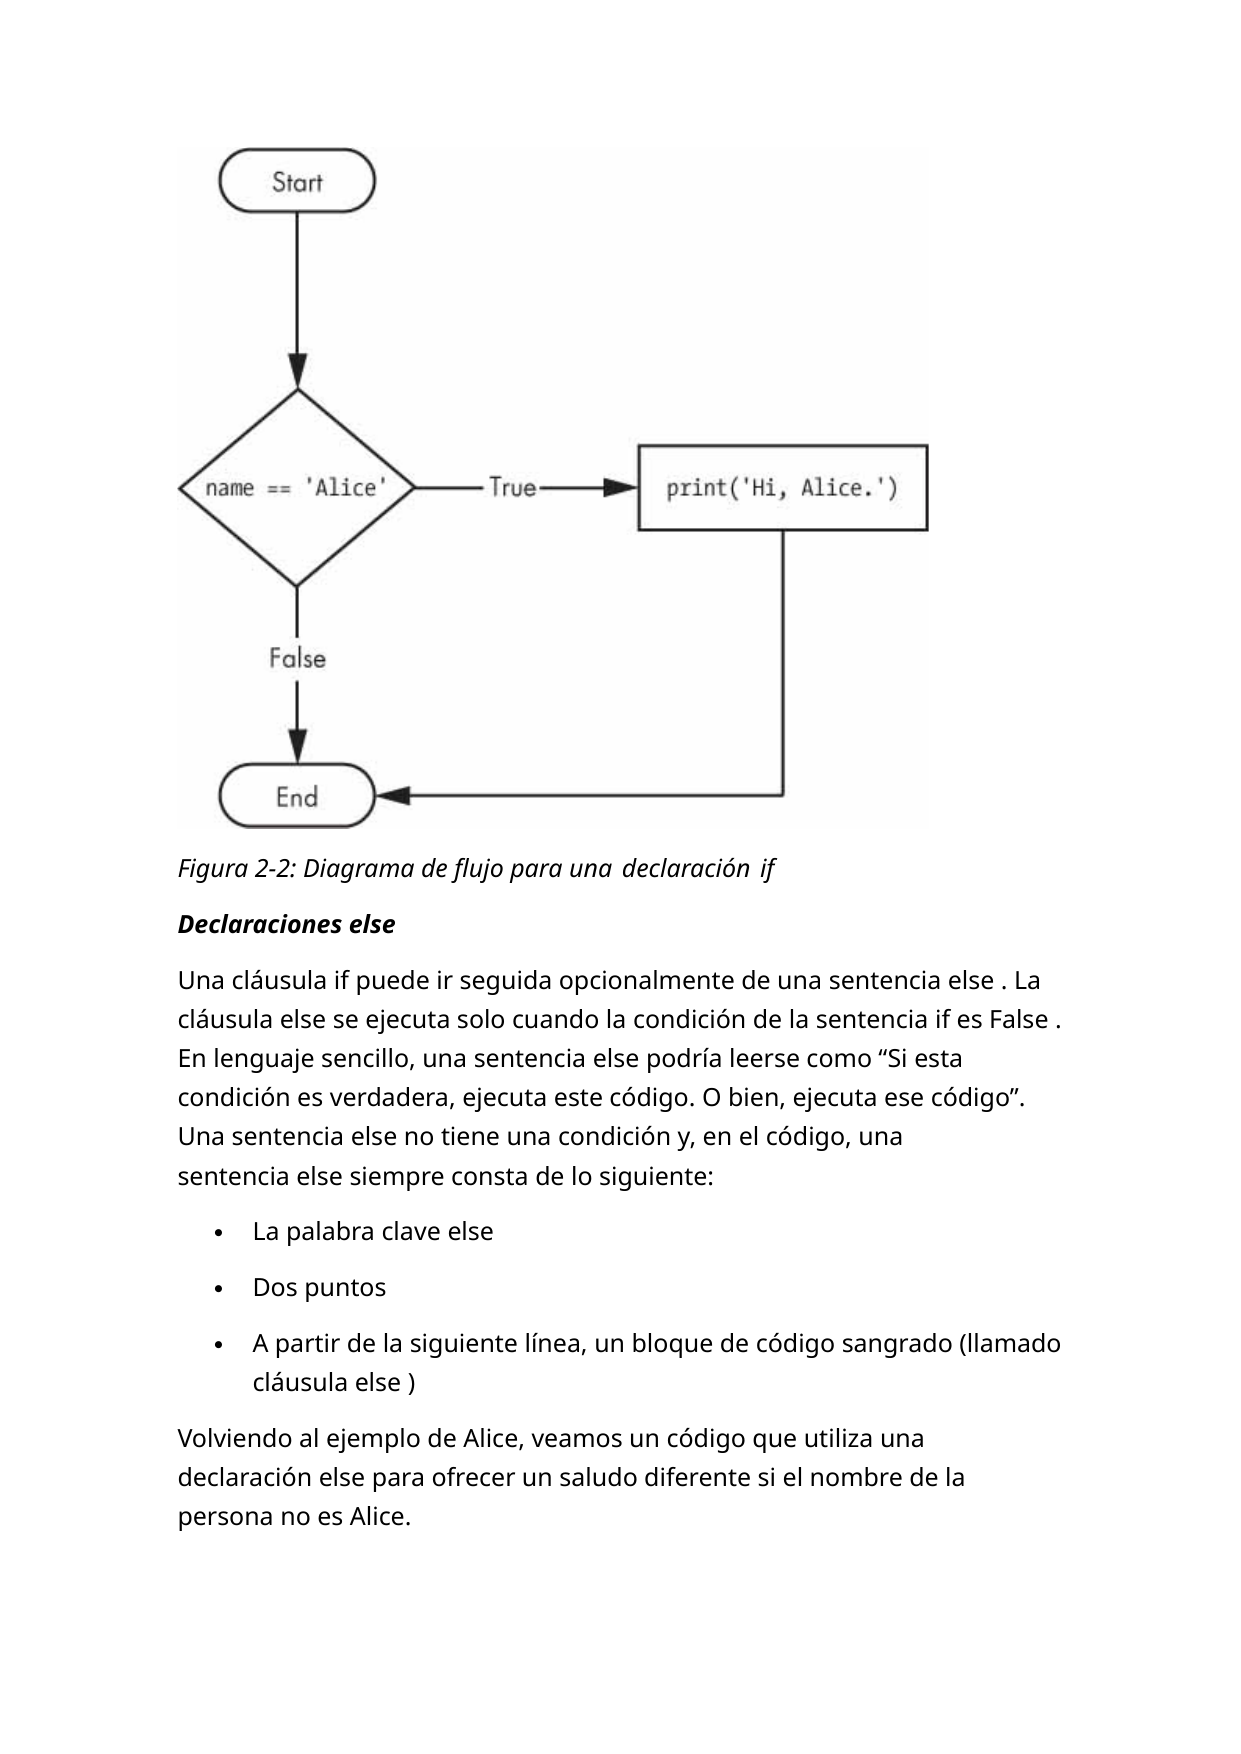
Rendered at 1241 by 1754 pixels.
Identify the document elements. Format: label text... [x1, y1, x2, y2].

list A partir de la siguiente línea, un bloque de código sangrado (llamado cláusula else ) [215, 1326, 1063, 1399]
list Dos puntos [215, 1270, 1063, 1304]
picture [177, 147, 929, 829]
text Figura 2-2: Diagrama de flujo para una declaración if [177, 851, 1063, 885]
text Declaraciones else [177, 906, 1063, 941]
text Una cláusula if puede ir seguida opcionalmente de una sentencia else . La cláusula else se ejecuta solo cuando la condición de la sentencia if es False . En lenguaje sencillo, una sentencia else podría leerse como “Si esta condición es verdadera, ejecuta este código. O bien, ejecuta ese código”. Una sentencia else no tiene una condición y, en el código, una sentencia else siempre consta de lo siguiente: [177, 962, 1063, 1192]
list La palabra clave else [215, 1214, 1063, 1248]
text Volviendo al ejemplo de Alice, veamos un código que utiliza una declaración else para ofrecer un saludo diferente si el nombre de la persona no es Alice. [177, 1421, 1063, 1533]
